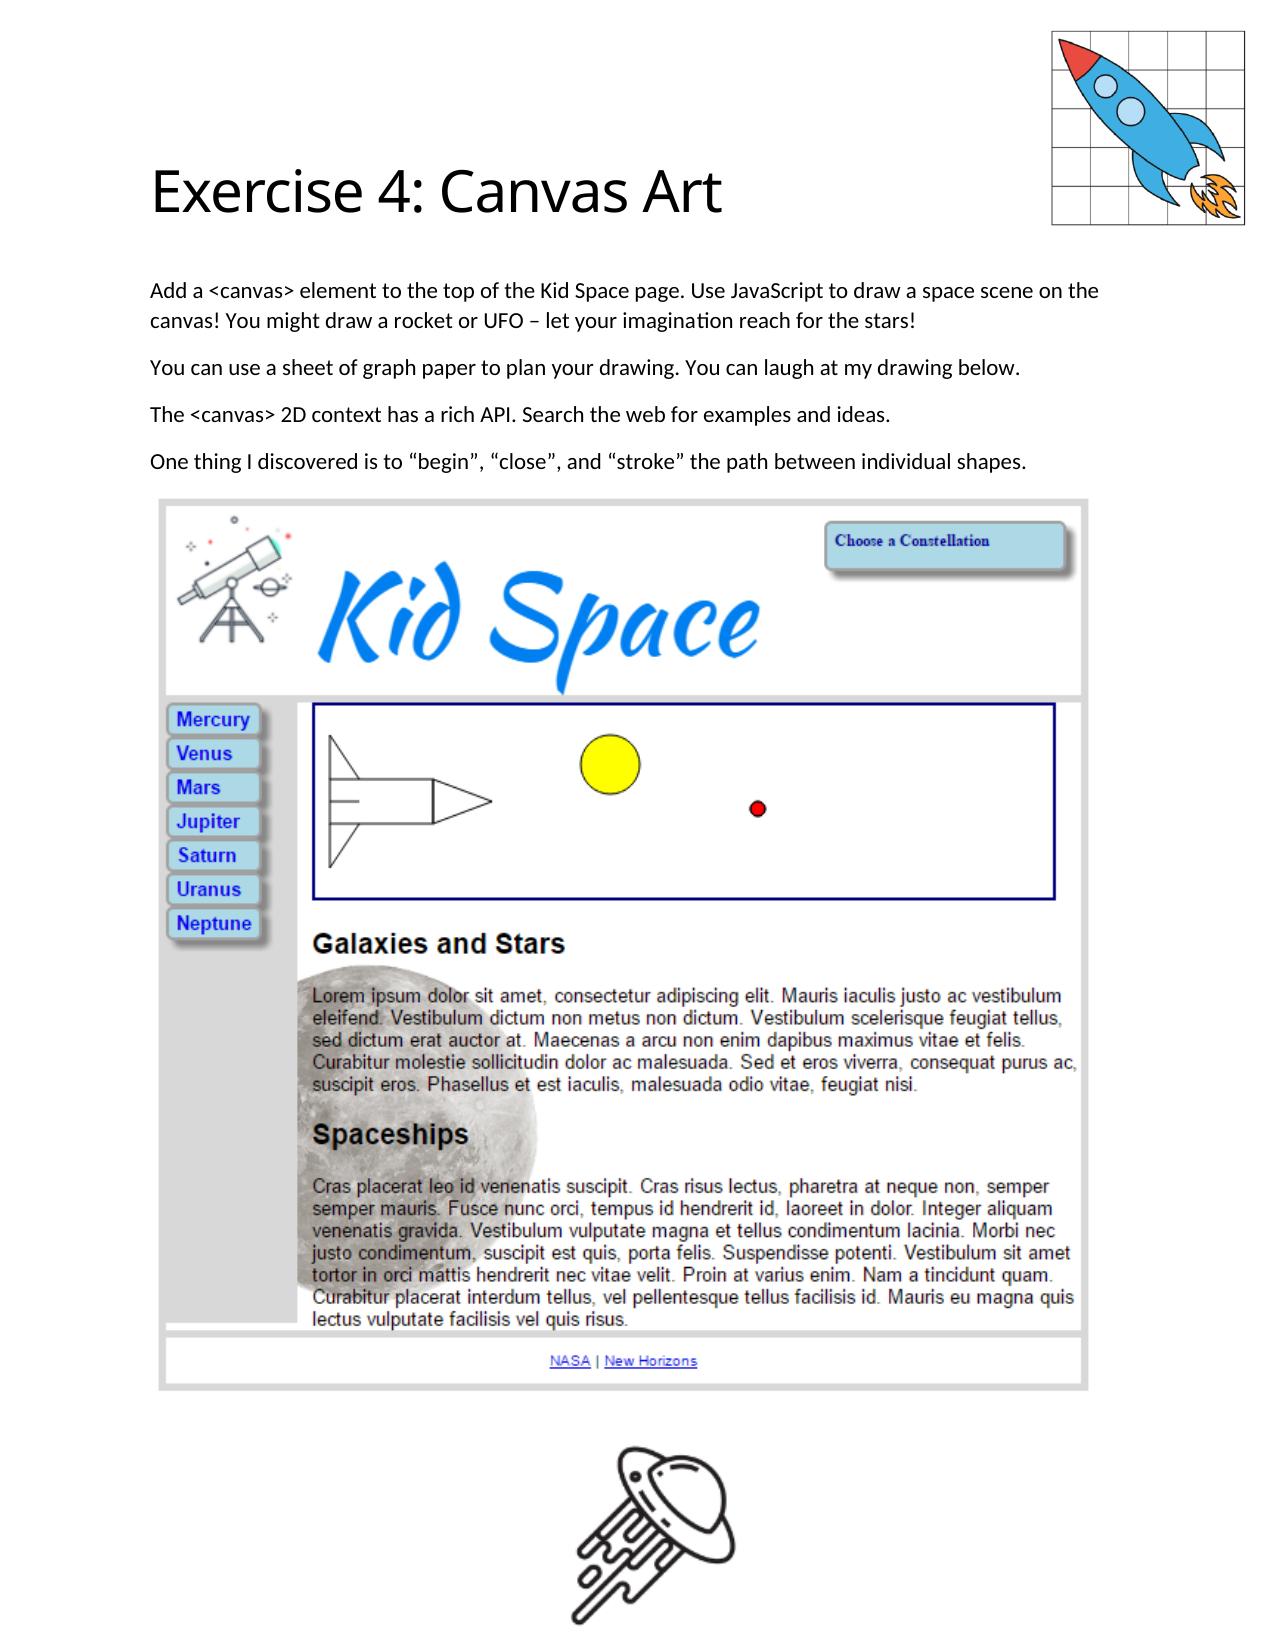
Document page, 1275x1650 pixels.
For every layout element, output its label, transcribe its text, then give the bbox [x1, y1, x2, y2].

text The <canvas> 2D context has a rich API. Search the web for examples and ideas. [150, 400, 1125, 428]
text One thing I discovered is to “begin”, “close”, and “stroke” the path between individual shapes. [150, 447, 1125, 475]
text You can use a sheet of graph paper to plan your drawing. You can laugh at my drawing below. [150, 353, 1125, 381]
picture [1050, 29, 1246, 226]
text Add a <canvas> element to the top of the Kid Space page. Use JavaScript to draw a space scene on the canvas! You might draw a rocket or UFO – let your imagination reach for the stars! [150, 276, 1125, 334]
title Exercise 4: Canvas Art [150, 150, 1125, 229]
picture [540, 1418, 755, 1631]
picture [150, 494, 1096, 1397]
